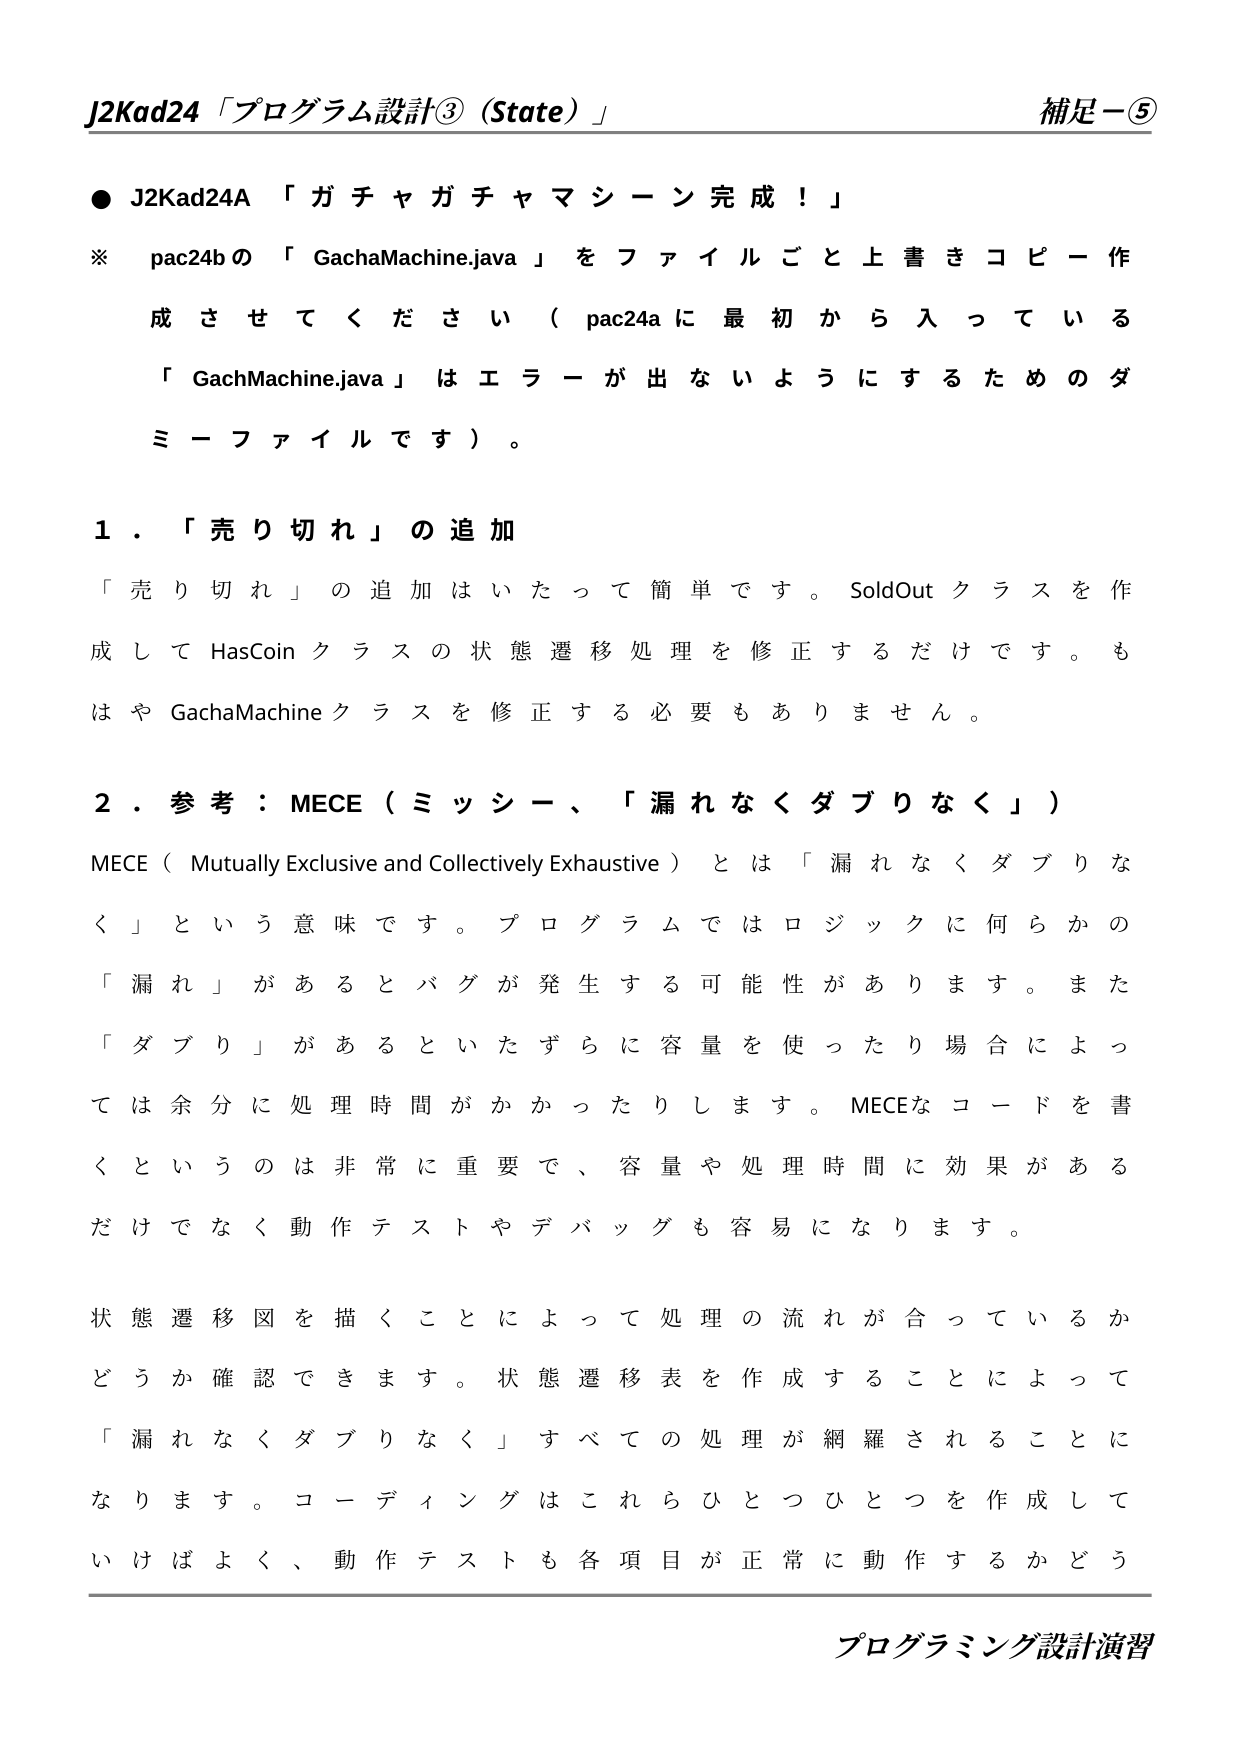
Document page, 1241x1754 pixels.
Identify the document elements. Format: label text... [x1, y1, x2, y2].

text 「売り切れ」の追加はいたって簡単です。SoldOutクラスを作成してHasCoinクラスの状態遷移処理を修正するだけです。もはやGachaMachineクラスを修正する必要もありません。 [90, 559, 1150, 741]
text MECE（Mutually Exclusive and Collectively Exhaustive）とは「漏れなくダブりなく」という意味です。プログラムではロジックに何らかの「漏れ」があるとバグが発生する可能性があります。また「ダブり」があるといたずらに容量を使ったり場合によっては余分に処理時間がかかったりします。MECEなコードを書くというのは非常に重要で、容量や処理時間に効果があるだけでなく動作テストやデバッグも容易になります。 [90, 832, 1150, 1256]
subtitle １．「売り切れ」の追加 [90, 498, 1150, 559]
list pac24bの「GachaMachine.java」をファイルごと上書きコピー作成させてください（pac24aに最初から入っている「GachMachine.java」はエラーが出ないようにするためのダミーファイルです）。 [90, 226, 1150, 468]
subtitle J2Kad24A「ガチャガチャマシーン完成！」 [90, 165, 1150, 226]
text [90, 1286, 1150, 1589]
subtitle ２．参考：MECE（ミッシー、「漏れなくダブりなく」） [90, 771, 1150, 832]
